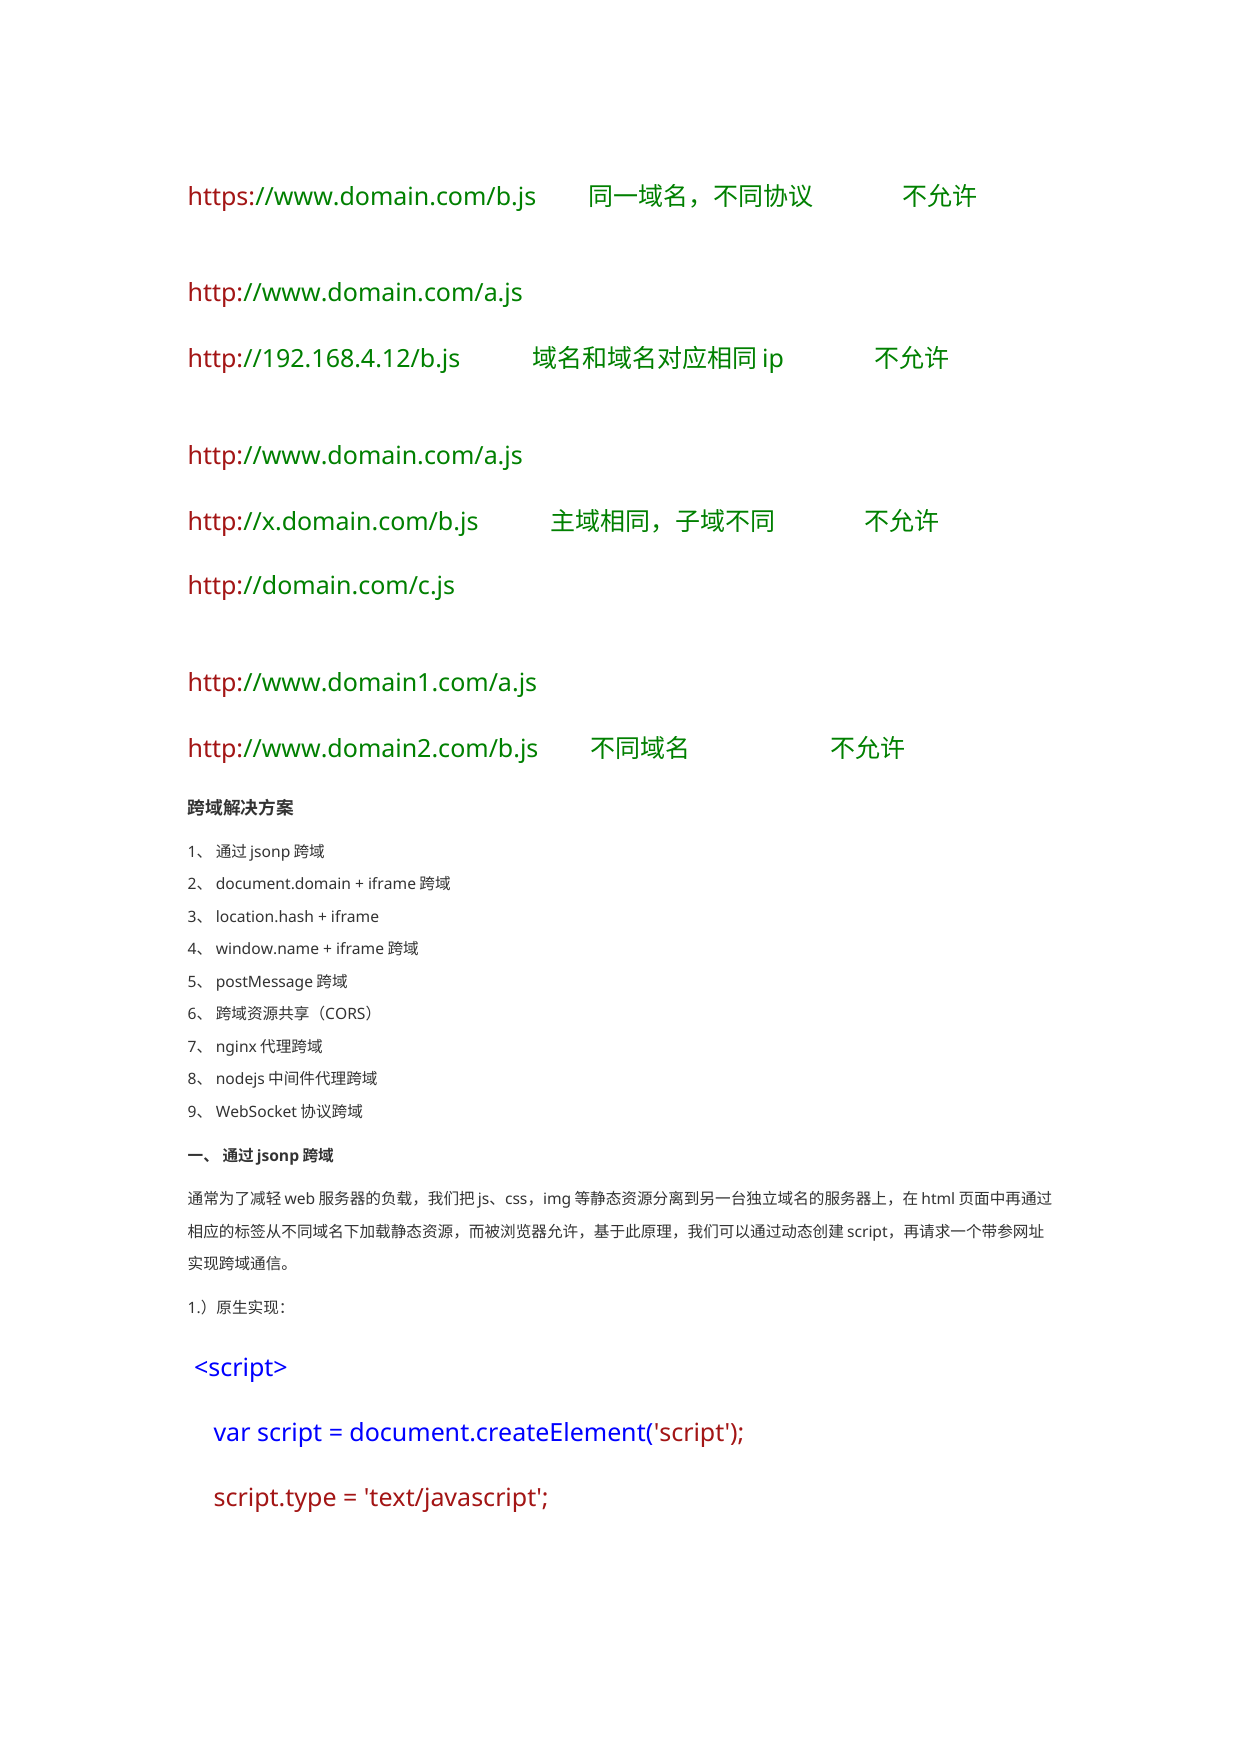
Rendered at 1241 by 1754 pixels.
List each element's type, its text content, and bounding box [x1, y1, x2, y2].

text http://x.domain.com/b.js 主域相同，子域不同 不允许 [187, 487, 1053, 552]
text http://www.domain2.com/b.js 不同域名 不允许 [187, 714, 1053, 779]
text 1、 通过jsonp跨域 2、 document.domain + iframe跨域 3、 location.hash + iframe 4、 window.name + iframe跨域 5、 postMessage跨域 6、 跨域资源共享（CORS） 7、 nginx代理跨域 8、 nodejs中间件代理跨域 9、 WebSocket协议跨域 [187, 834, 1053, 1127]
text http://192.168.4.12/b.js 域名和域名对应相同ip 不允许 [187, 324, 1053, 389]
text 跨域解决方案 [187, 791, 1053, 823]
text http://domain.com/c.js [187, 552, 1053, 617]
text http://www.domain1.com/a.js [187, 649, 1053, 714]
text https://www.domain.com/b.js 同一域名，不同协议 不允许 [187, 162, 1053, 227]
text 1.）原生实现： [187, 1290, 1053, 1323]
text 通常为了减轻web服务器的负载，我们把js、css，img等静态资源分离到另一台独立域名的服务器上，在html页面中再通过相应的标签从不同域名下加载静态资源，而被浏览器允许，基于此原理，我们可以通过动态创建script，再请求一个带参网址实现跨域通信。 [187, 1182, 1053, 1279]
text script.type = 'text/javascript'; [187, 1464, 1053, 1529]
text http://www.domain.com/a.js [187, 422, 1053, 487]
text http://www.domain.com/a.js [187, 259, 1053, 324]
text var script = document.createElement('script'); [187, 1399, 1053, 1464]
text <script> [187, 1334, 1053, 1399]
text 一、 通过jsonp跨域 [187, 1138, 1053, 1170]
